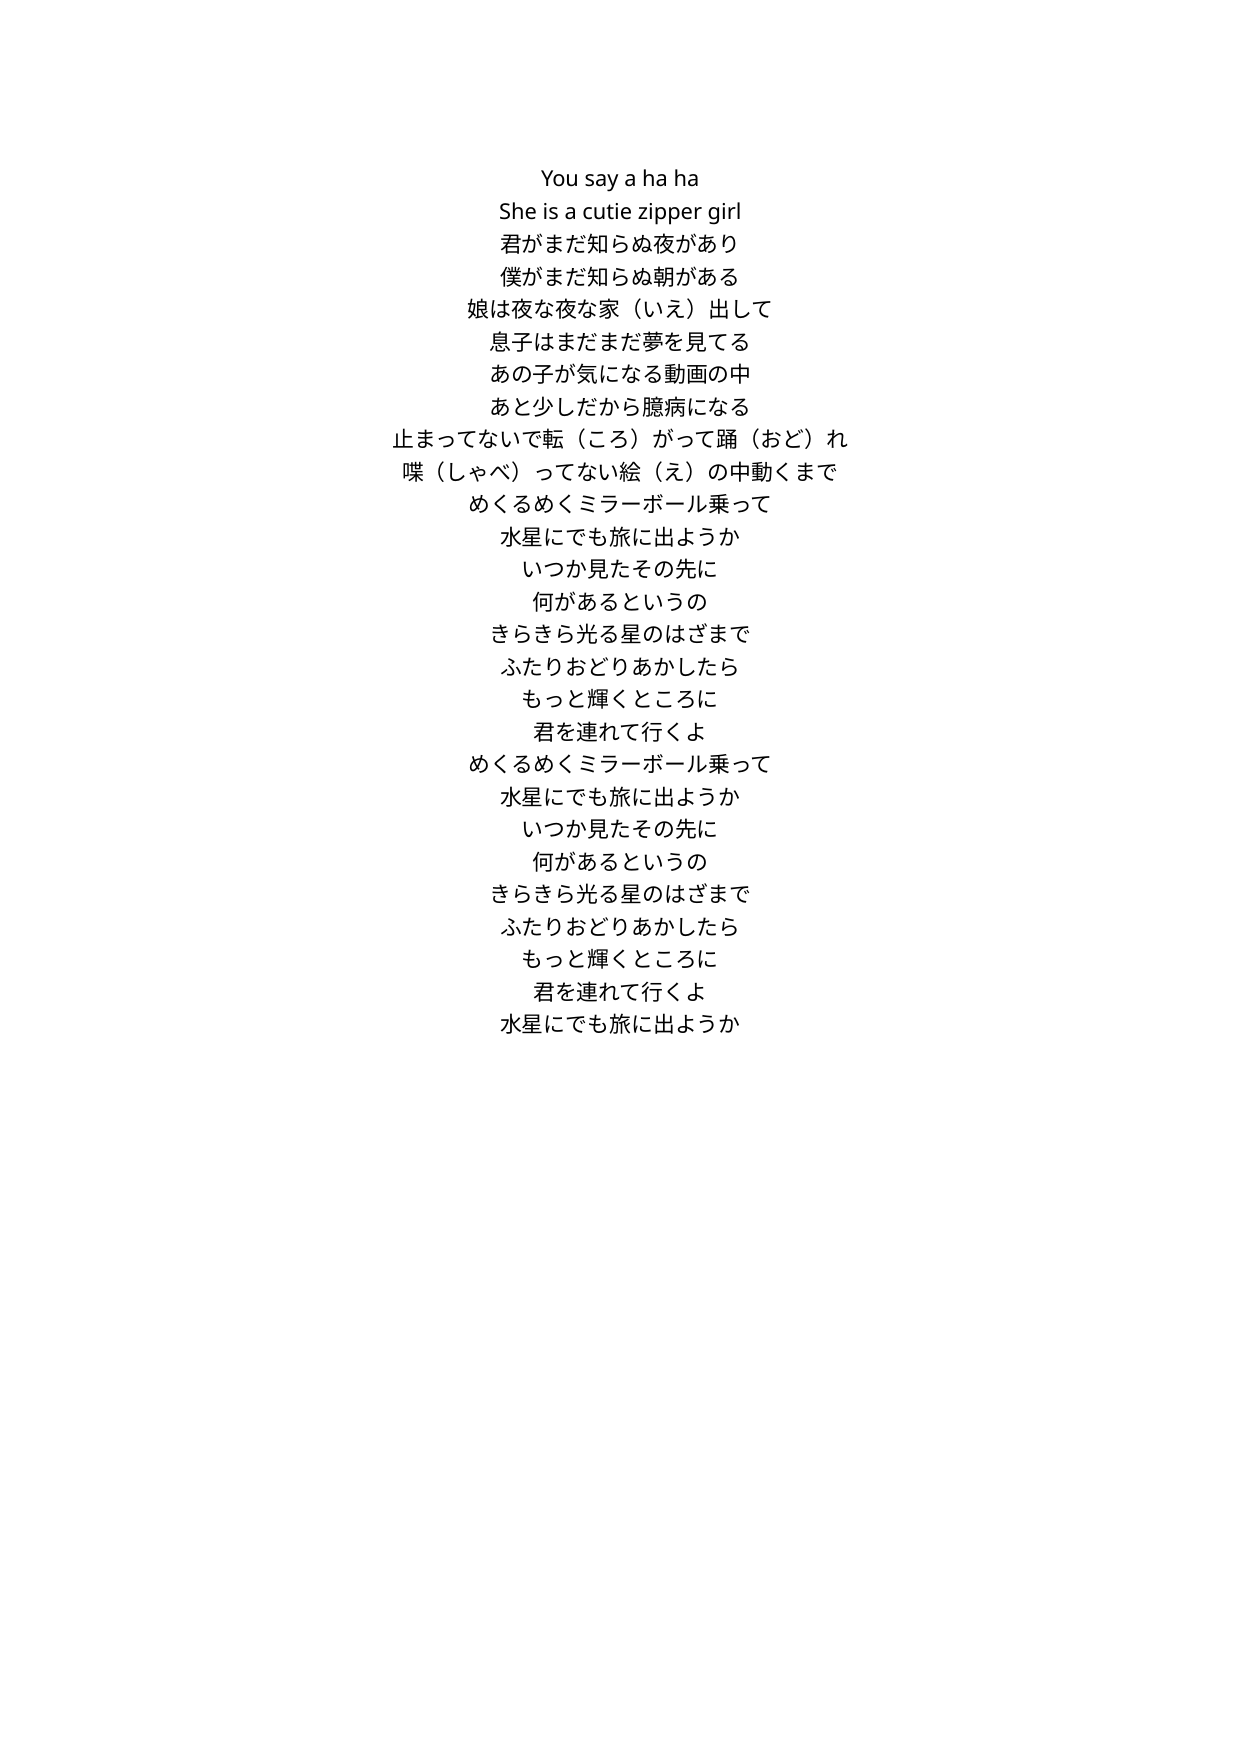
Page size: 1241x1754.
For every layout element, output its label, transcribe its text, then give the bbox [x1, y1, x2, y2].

text ふたりおどりあかしたら [187, 909, 1053, 942]
text もっと輝くところに [187, 682, 1053, 714]
text 水星にでも旅に出ようか [187, 519, 1053, 552]
text You say a ha ha [187, 162, 1053, 194]
text 止まってないで転（ころ）がって踊（おど）れ [187, 422, 1053, 454]
text きらきら光る星のはざまで [187, 877, 1053, 909]
text もっと輝くところに [187, 942, 1053, 974]
text ふたりおどりあかしたら [187, 649, 1053, 682]
text 君がまだ知らぬ夜があり [187, 227, 1053, 259]
text 息子はまだまだ夢を見てる [187, 324, 1053, 357]
text いつか見たその先に [187, 812, 1053, 844]
text She is a cutie zipper girl [187, 194, 1053, 227]
text 君を連れて行くよ [187, 974, 1053, 1007]
text 水星にでも旅に出ようか [187, 779, 1053, 812]
text 水星にでも旅に出ようか [187, 1007, 1053, 1039]
text 何があるというの [187, 584, 1053, 617]
text きらきら光る星のはざまで [187, 617, 1053, 649]
text あの子が気になる動画の中 [187, 357, 1053, 389]
text めくるめくミラーボール乗って [187, 487, 1053, 519]
text 君を連れて行くよ [187, 714, 1053, 747]
text めくるめくミラーボール乗って [187, 747, 1053, 779]
text 娘は夜な夜な家（いえ）出して [187, 292, 1053, 324]
text いつか見たその先に [187, 552, 1053, 584]
text 僕がまだ知らぬ朝がある [187, 259, 1053, 292]
text あと少しだから臆病になる [187, 389, 1053, 422]
text 何があるというの [187, 844, 1053, 877]
text 喋（しゃべ）ってない絵（え）の中動くまで [187, 454, 1053, 487]
